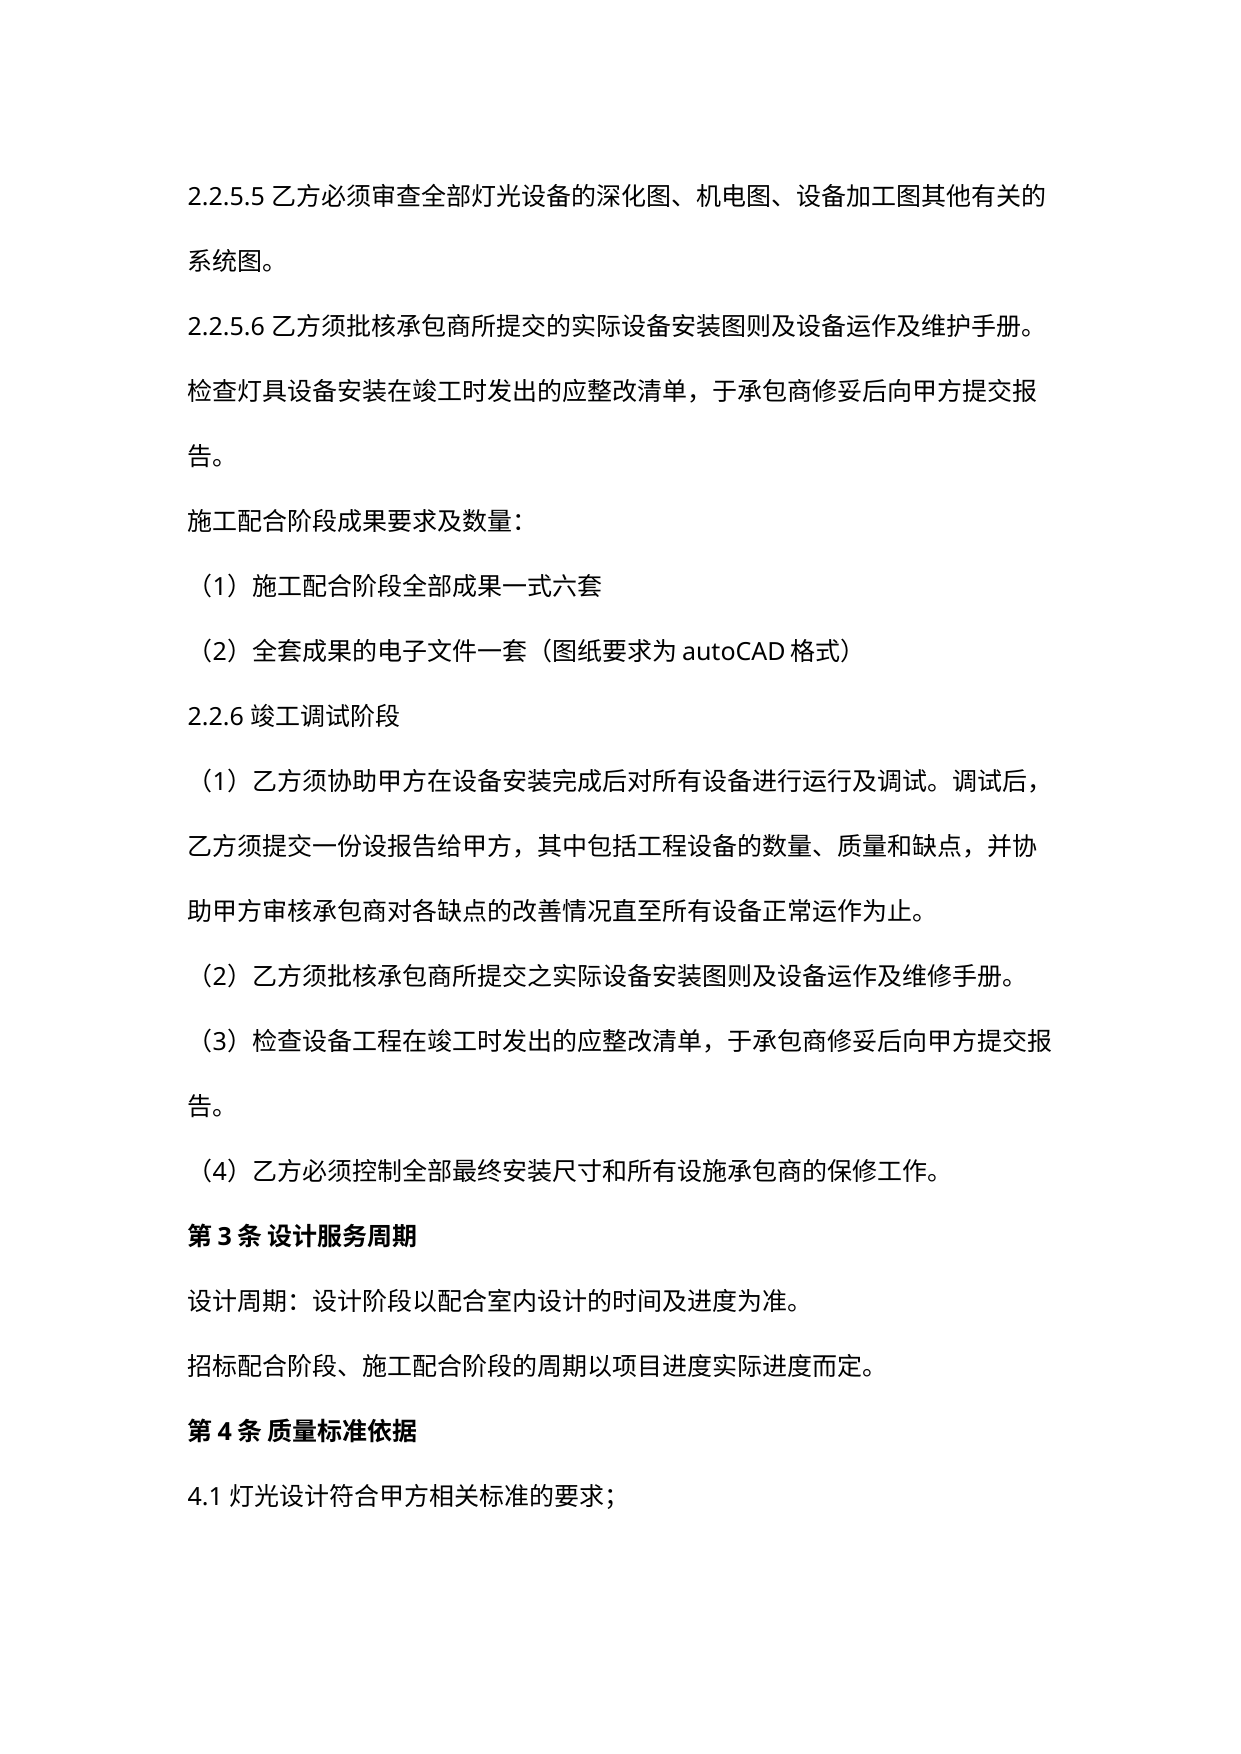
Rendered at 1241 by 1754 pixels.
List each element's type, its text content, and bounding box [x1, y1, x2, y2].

text （1）施工配合阶段全部成果一式六套 [187, 552, 1053, 617]
text （4）乙方必须控制全部最终安装尺寸和所有设施承包商的保修工作。 [187, 1137, 1053, 1202]
text 2.2.6 竣工调试阶段 [187, 682, 1053, 747]
text （2）全套成果的电子文件一套（图纸要求为autoCAD格式） [187, 617, 1053, 682]
text 设计周期：设计阶段以配合室内设计的时间及进度为准。 [187, 1267, 1053, 1332]
subtitle 第4条 质量标准依据 [187, 1397, 1053, 1462]
text （1）乙方须协助甲方在设备安装完成后对所有设备进行运行及调试。调试后，乙方须提交一份设报告给甲方，其中包括工程设备的数量、质量和缺点，并协助甲方审核承包商对各缺点的改善情况直至所有设备正常运作为止。 [187, 747, 1053, 942]
text 4.1 灯光设计符合甲方相关标准的要求； [187, 1462, 1053, 1527]
text 招标配合阶段、施工配合阶段的周期以项目进度实际进度而定。 [187, 1332, 1053, 1397]
text 施工配合阶段成果要求及数量： [187, 487, 1053, 552]
text 2.2.5.5 乙方必须审查全部灯光设备的深化图、机电图、设备加工图其他有关的系统图。 [187, 162, 1053, 292]
text 2.2.5.6 乙方须批核承包商所提交的实际设备安装图则及设备运作及维护手册。检查灯具设备安装在竣工时发出的应整改清单，于承包商修妥后向甲方提交报告。 [187, 292, 1053, 487]
subtitle 第3条 设计服务周期 [187, 1202, 1053, 1267]
text （3）检查设备工程在竣工时发出的应整改清单，于承包商修妥后向甲方提交报告。 [187, 1007, 1053, 1137]
text （2）乙方须批核承包商所提交之实际设备安装图则及设备运作及维修手册。 [187, 942, 1053, 1007]
